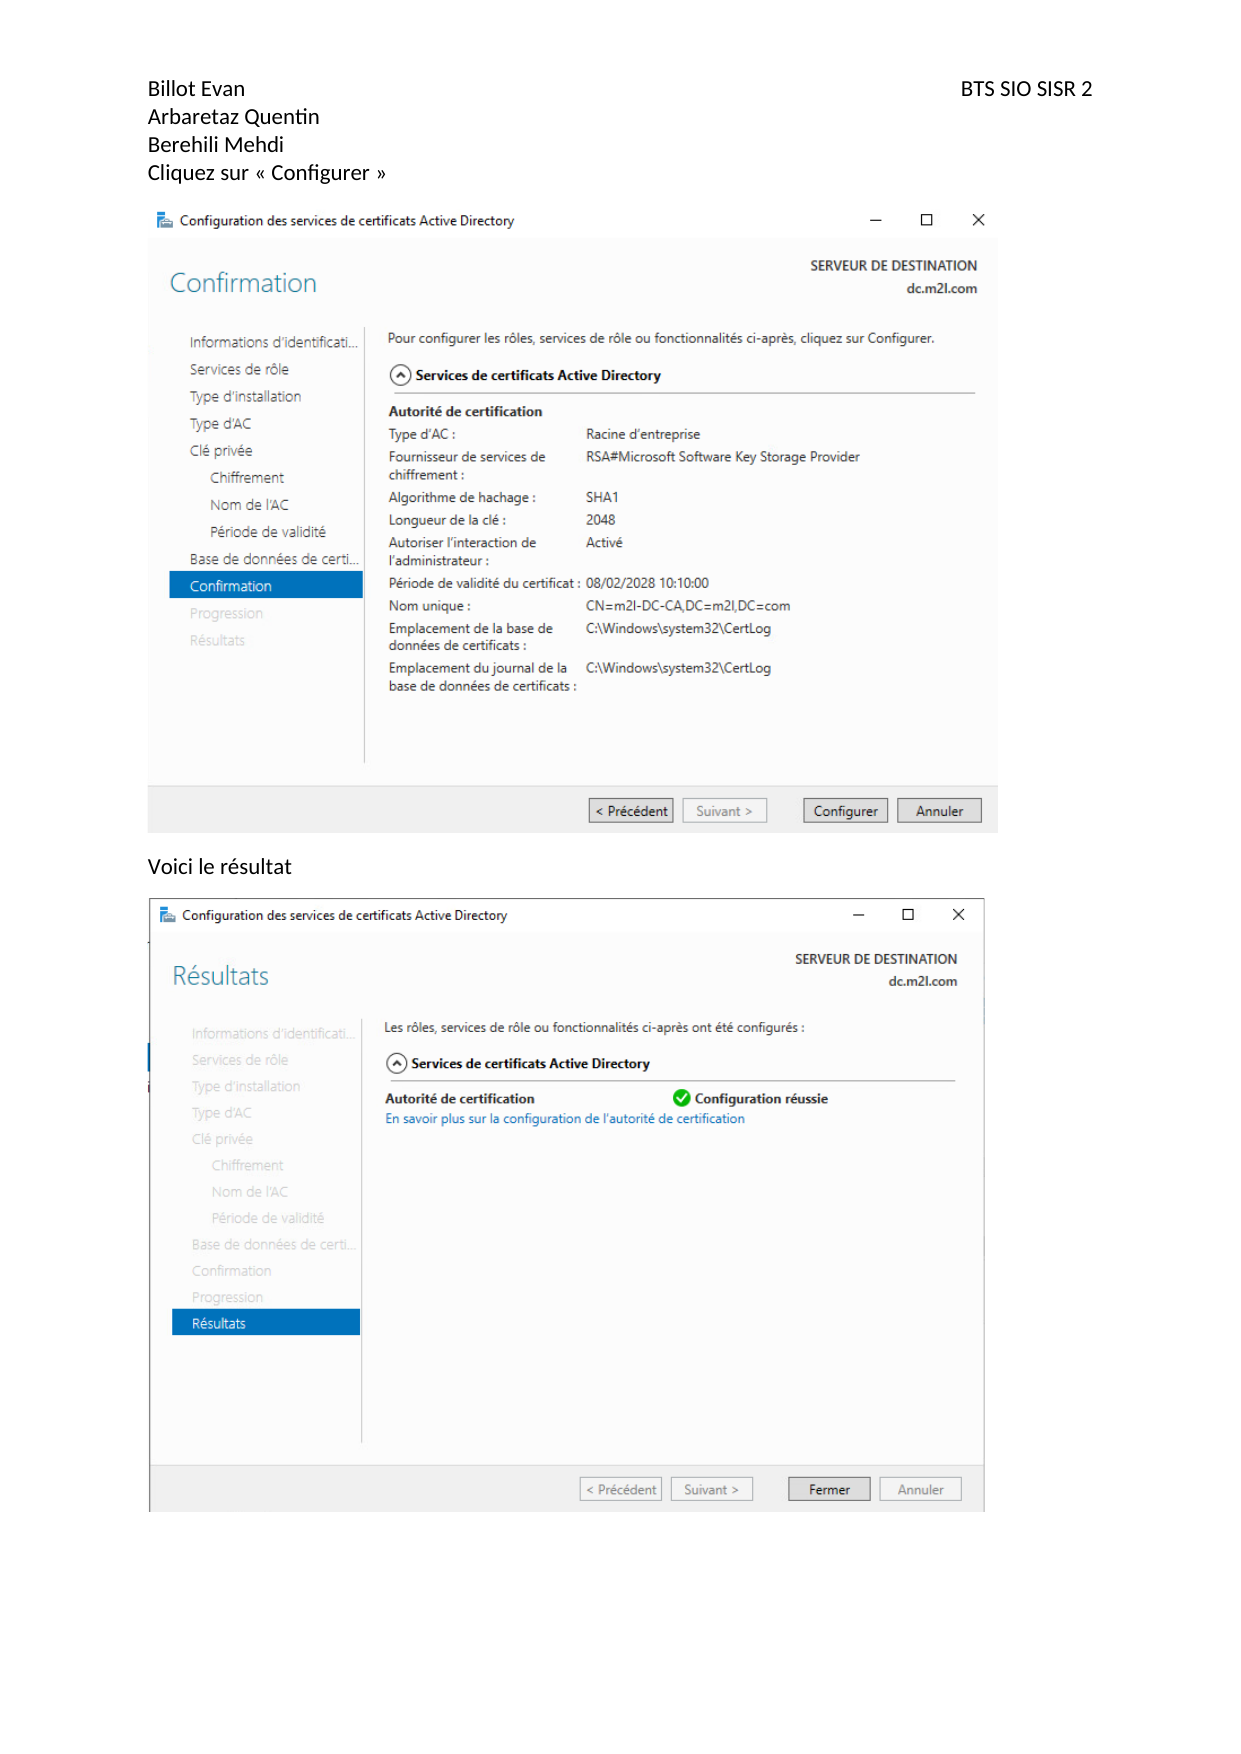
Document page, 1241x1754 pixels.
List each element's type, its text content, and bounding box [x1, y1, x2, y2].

text Cliquez sur « Configurer » [148, 158, 1093, 186]
picture [147, 204, 998, 833]
picture [147, 898, 985, 1512]
text Voici le résultat [148, 852, 1093, 880]
